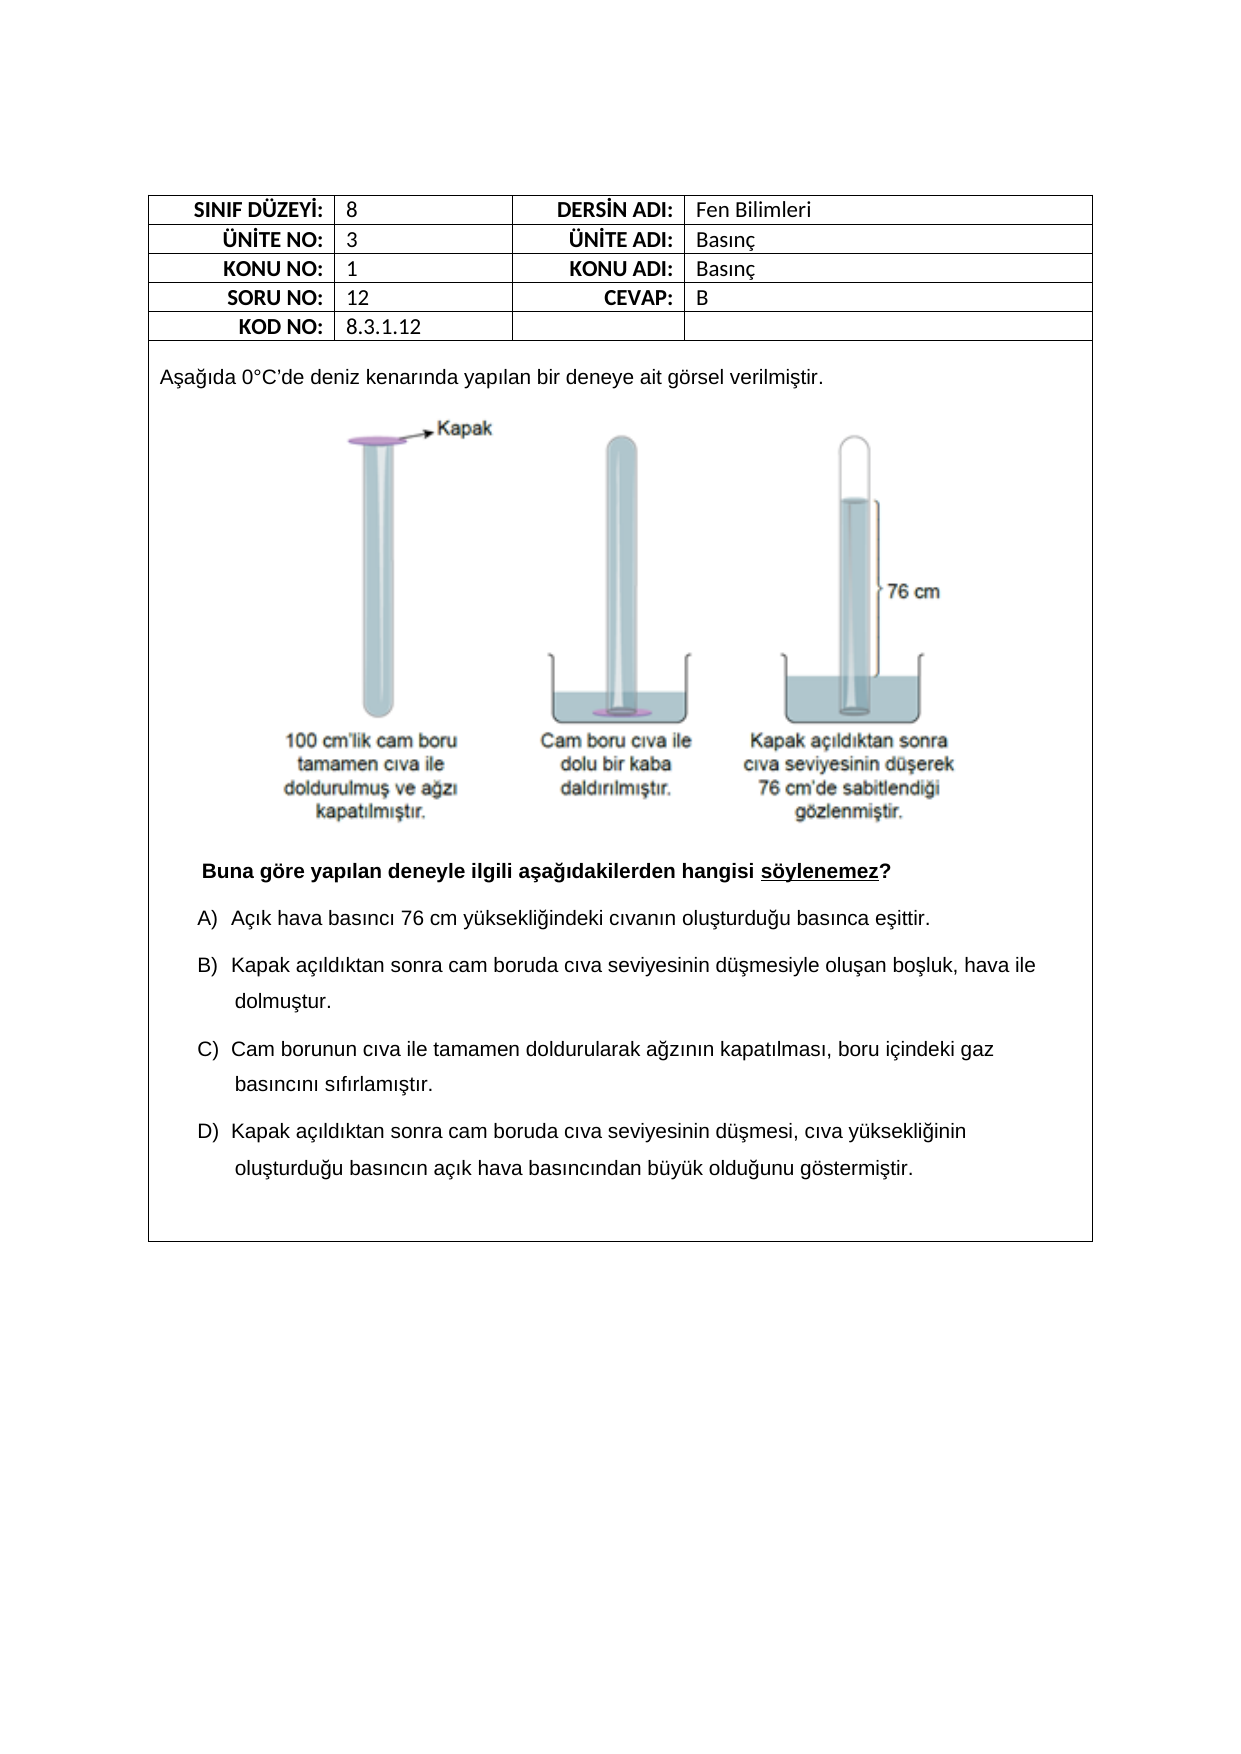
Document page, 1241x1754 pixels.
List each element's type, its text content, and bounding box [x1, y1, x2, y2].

table_header 8 [335, 196, 512, 224]
table_cell 3 [335, 225, 512, 253]
table_cell KONU ADI: [513, 254, 684, 282]
table_cell CEVAP: [513, 283, 684, 311]
table_cell 1 [335, 254, 512, 282]
table_cell Aşağıda 0°C’de deniz kenarında yapılan bir deneye ait görsel verilmiştir. Buna göre yapılan deneyle ilgili aşağıdakilerden hangisi söylenemez? Açık hava basıncı 76 cm yüksekliğindeki cıvanın oluşturduğu basınca eşittir. Kapak açıldıktan sonra cam boruda cıva seviyesinin düşmesiyle oluşan boşluk, hava ile dolmuştur. Cam borunun cıva ile tamamen doldurularak ağzının kapatılması, boru içindeki gaz basıncını sıfırlamıştır. Kapak açıldıktan sonra cam boruda cıva seviyesinin düşmesi, cıva yüksekliğinin oluşturduğu basıncın açık hava basıncından büyük olduğunu göstermiştir. [149, 341, 1092, 1241]
table_cell [513, 312, 684, 340]
table_cell 8.3.1.12 [335, 312, 512, 340]
table_header SINIF DÜZEYİ: [149, 196, 334, 224]
table_cell [685, 312, 1092, 340]
table_cell Basınç [685, 225, 1092, 253]
table_cell SORU NO: [149, 283, 334, 311]
table_header Fen Bilimleri [685, 196, 1092, 224]
table_header DERSİN ADI: [513, 196, 684, 224]
table_cell ÜNİTE NO: [149, 225, 334, 253]
table_cell KONU NO: [149, 254, 334, 282]
table_cell Basınç [685, 254, 1092, 282]
table_cell B [685, 283, 1092, 311]
table_cell ÜNİTE ADI: [513, 225, 684, 253]
table_cell KOD NO: [149, 312, 334, 340]
picture [268, 412, 972, 836]
table_cell 12 [335, 283, 512, 311]
